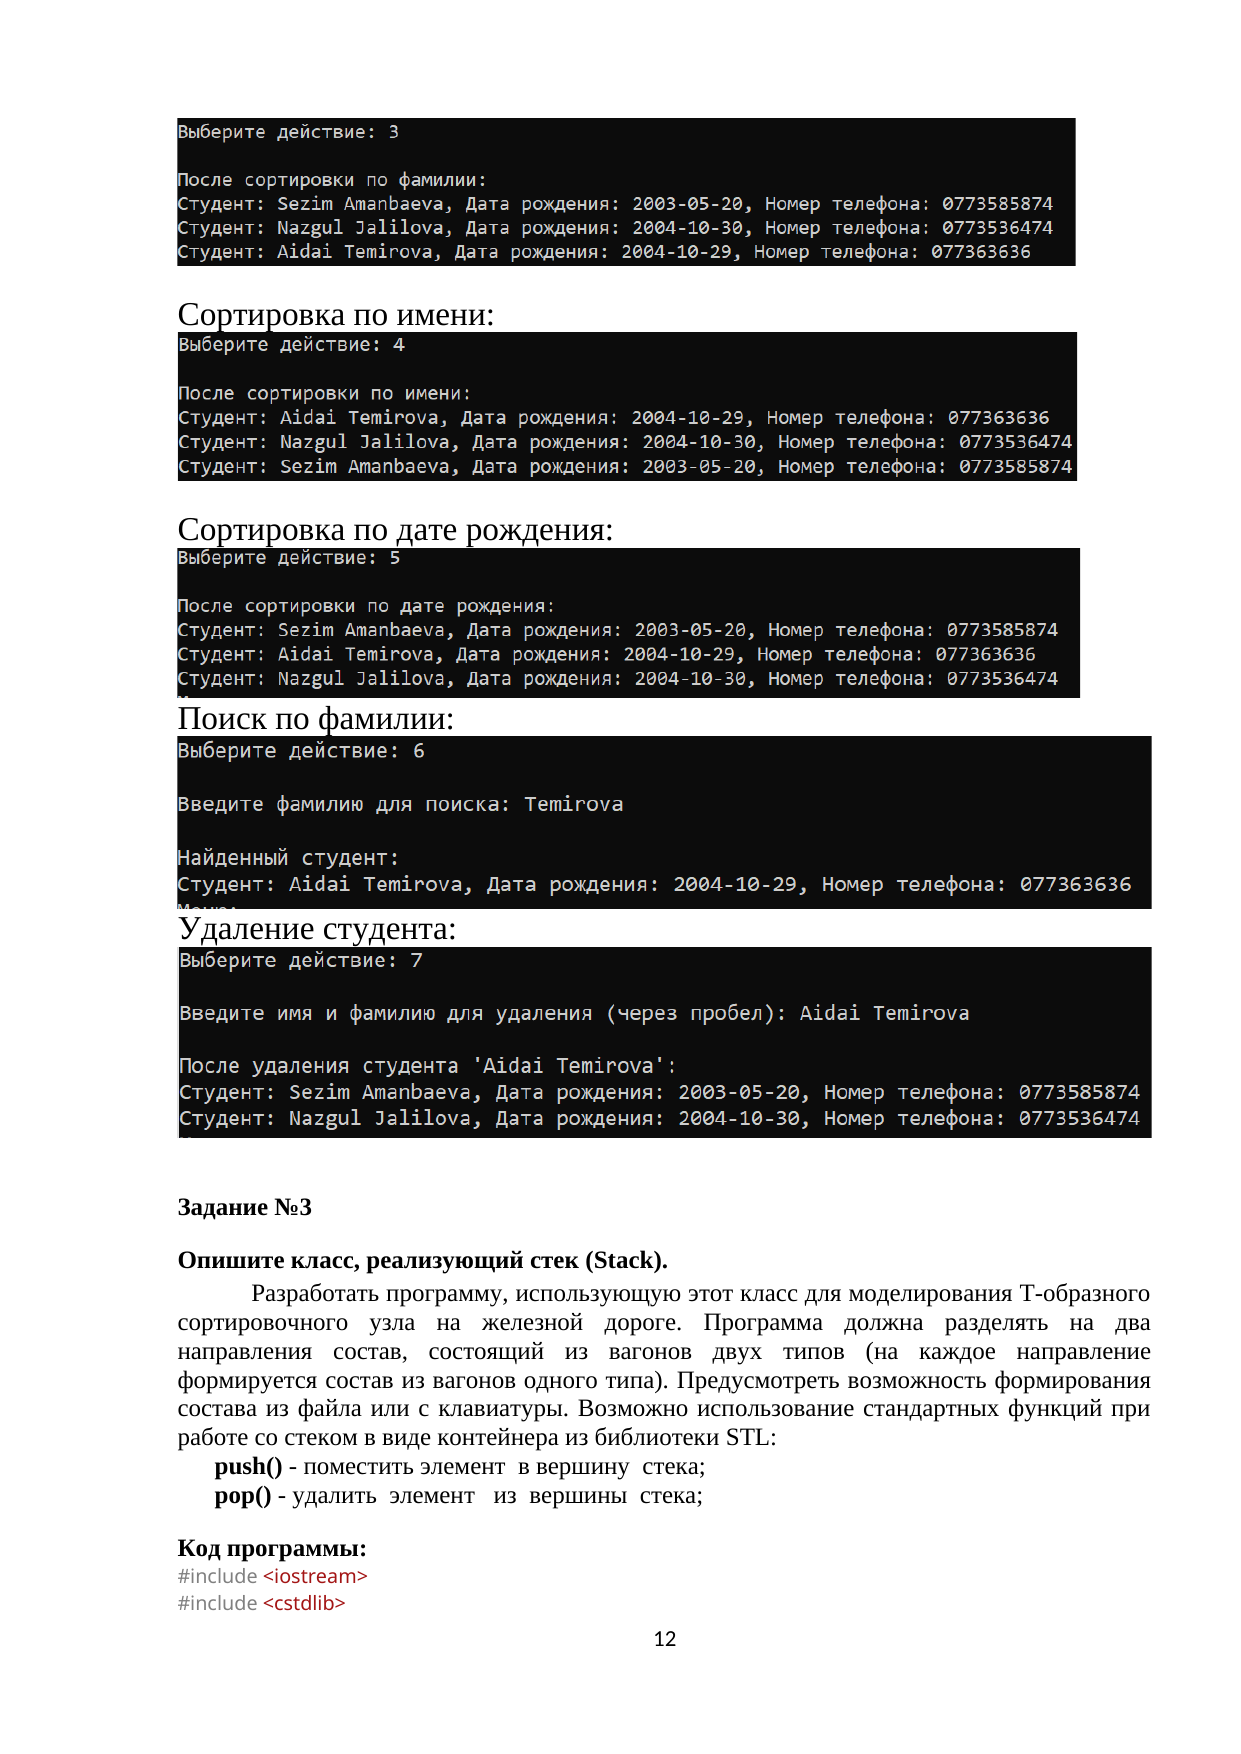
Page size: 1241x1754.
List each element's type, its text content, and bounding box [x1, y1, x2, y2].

text Код программы: [177, 1533, 1152, 1562]
text #include <iostream> [177, 1562, 1152, 1589]
text Сортировка по имени: [177, 294, 1152, 332]
picture [177, 332, 1078, 481]
list Разработать программу, использующую этот класс для моделирования Т-образного сортировочного узла на железной дороге. Программа должна разделять на два направления состав, состоящий из вагонов двух типов (на каждое направление формируется состав из вагонов одного типа). Предусмотреть возможность формирования состава из файла или с клавиатуры. Возможно использование стандартных функций при работе со стеком в виде контейнера из библиотеки STL: [177, 1278, 1152, 1451]
text #include <cstdlib> [177, 1589, 1152, 1616]
list Опишите класс, реализующий стек (Stack). [177, 1245, 1152, 1274]
picture [177, 118, 1076, 266]
picture [177, 736, 1152, 909]
text Поиск по фамилии: [177, 698, 1152, 736]
text push() - поместить элемент в вершину стека; [214, 1451, 1152, 1480]
text Задание №3 [177, 1192, 1152, 1220]
text Удаление студента: [177, 909, 1152, 947]
picture [177, 947, 1152, 1138]
text pop() - удалить элемент из вершины стека; [177, 1480, 1152, 1508]
text Сортировка по дате рождения: [177, 510, 1152, 548]
picture [177, 548, 1081, 698]
